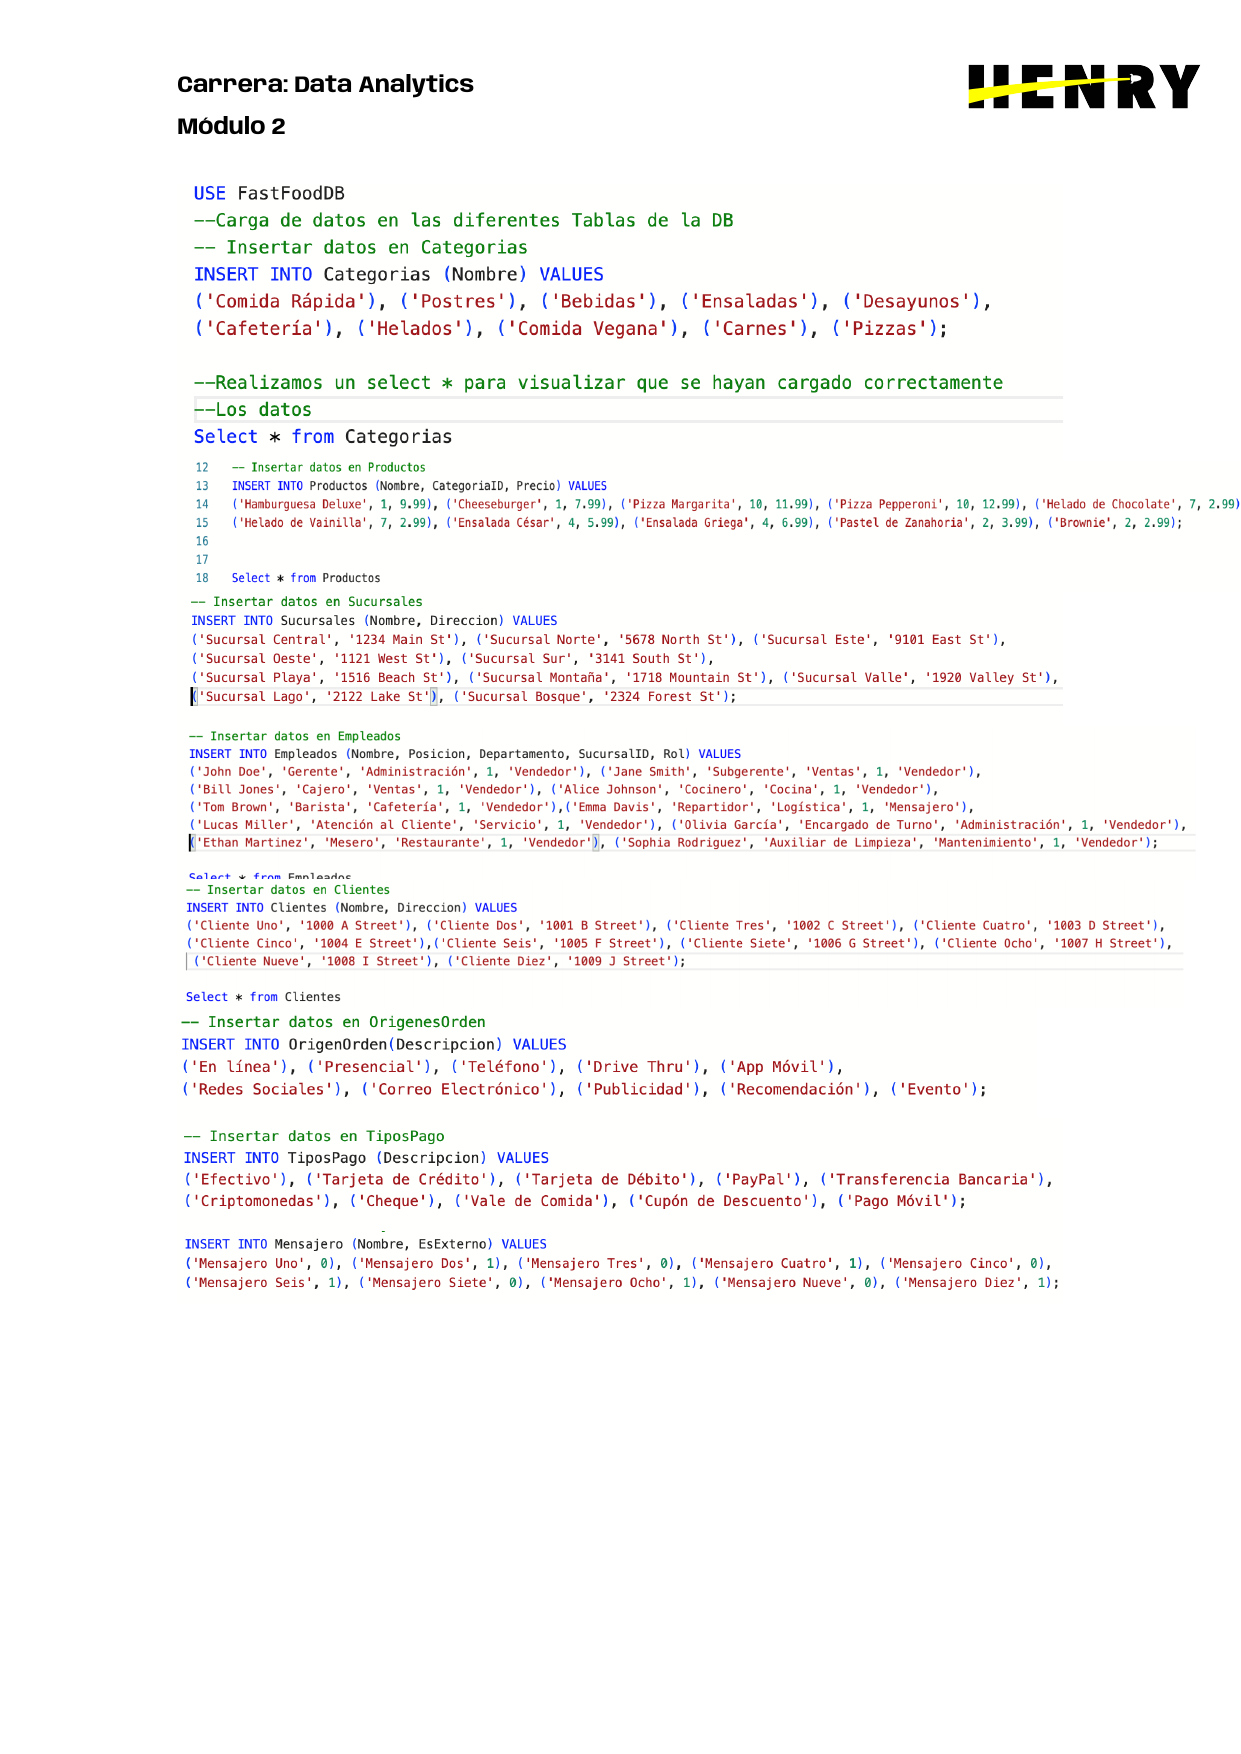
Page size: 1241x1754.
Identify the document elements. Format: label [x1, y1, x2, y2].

picture [949, 30, 1232, 140]
picture [177, 184, 1241, 1304]
